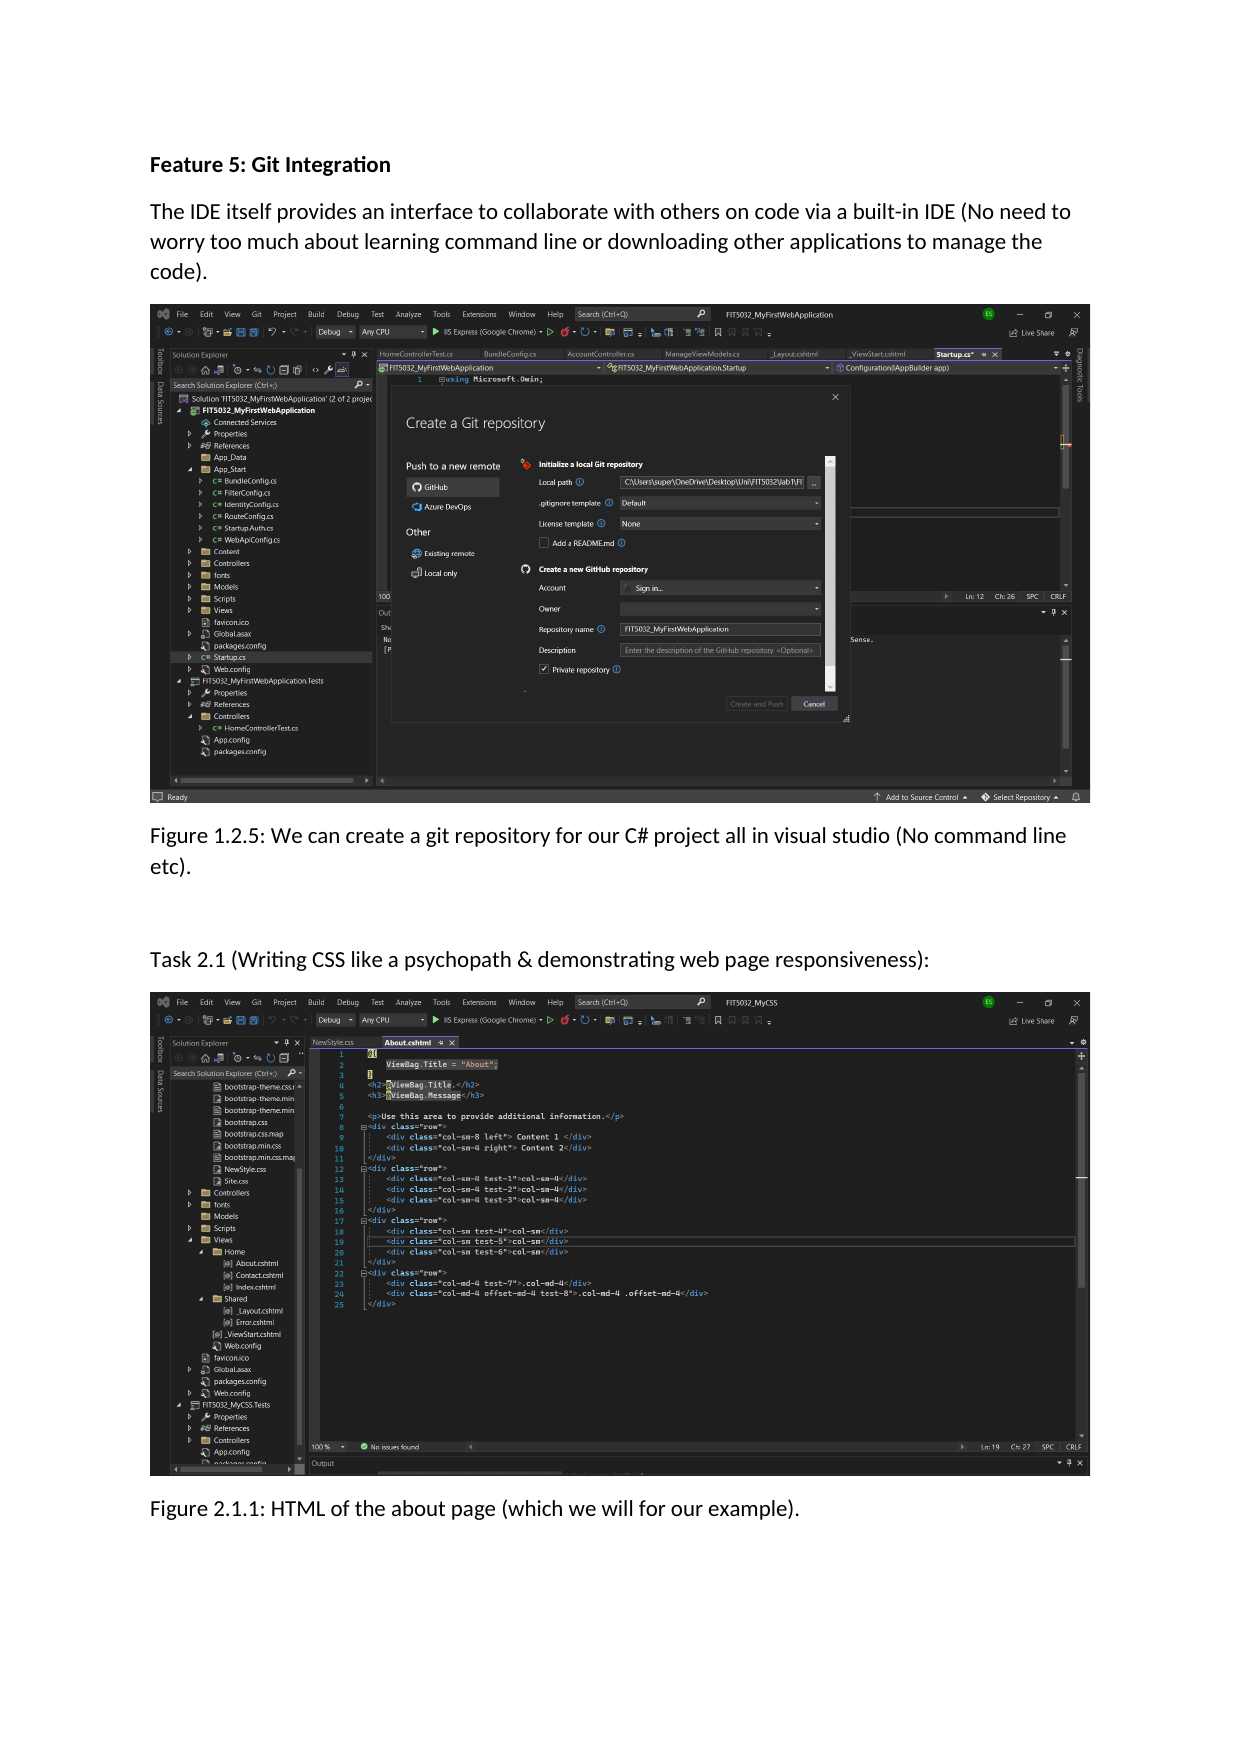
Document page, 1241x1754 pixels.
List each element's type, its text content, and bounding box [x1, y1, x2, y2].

text Feature 5: Git Integration [150, 150, 1090, 178]
text The IDE itself provides an interface to collaborate with others on code via a built-in IDE (No need to worry too much about learning command line or downloading other applications to manage the code). [150, 197, 1090, 285]
text Task 2.1 (Writing CSS like a psychopath & demonstrating web page responsiveness): [150, 946, 1090, 973]
text Figure 1.2.5: We can create a git repository for our C# project all in visual studio (No command line etc). [150, 822, 1090, 880]
text Figure 2.1.1: HTML of the about page (which we will for our example). [150, 1494, 1090, 1522]
picture [150, 304, 1091, 803]
picture [150, 992, 1091, 1476]
